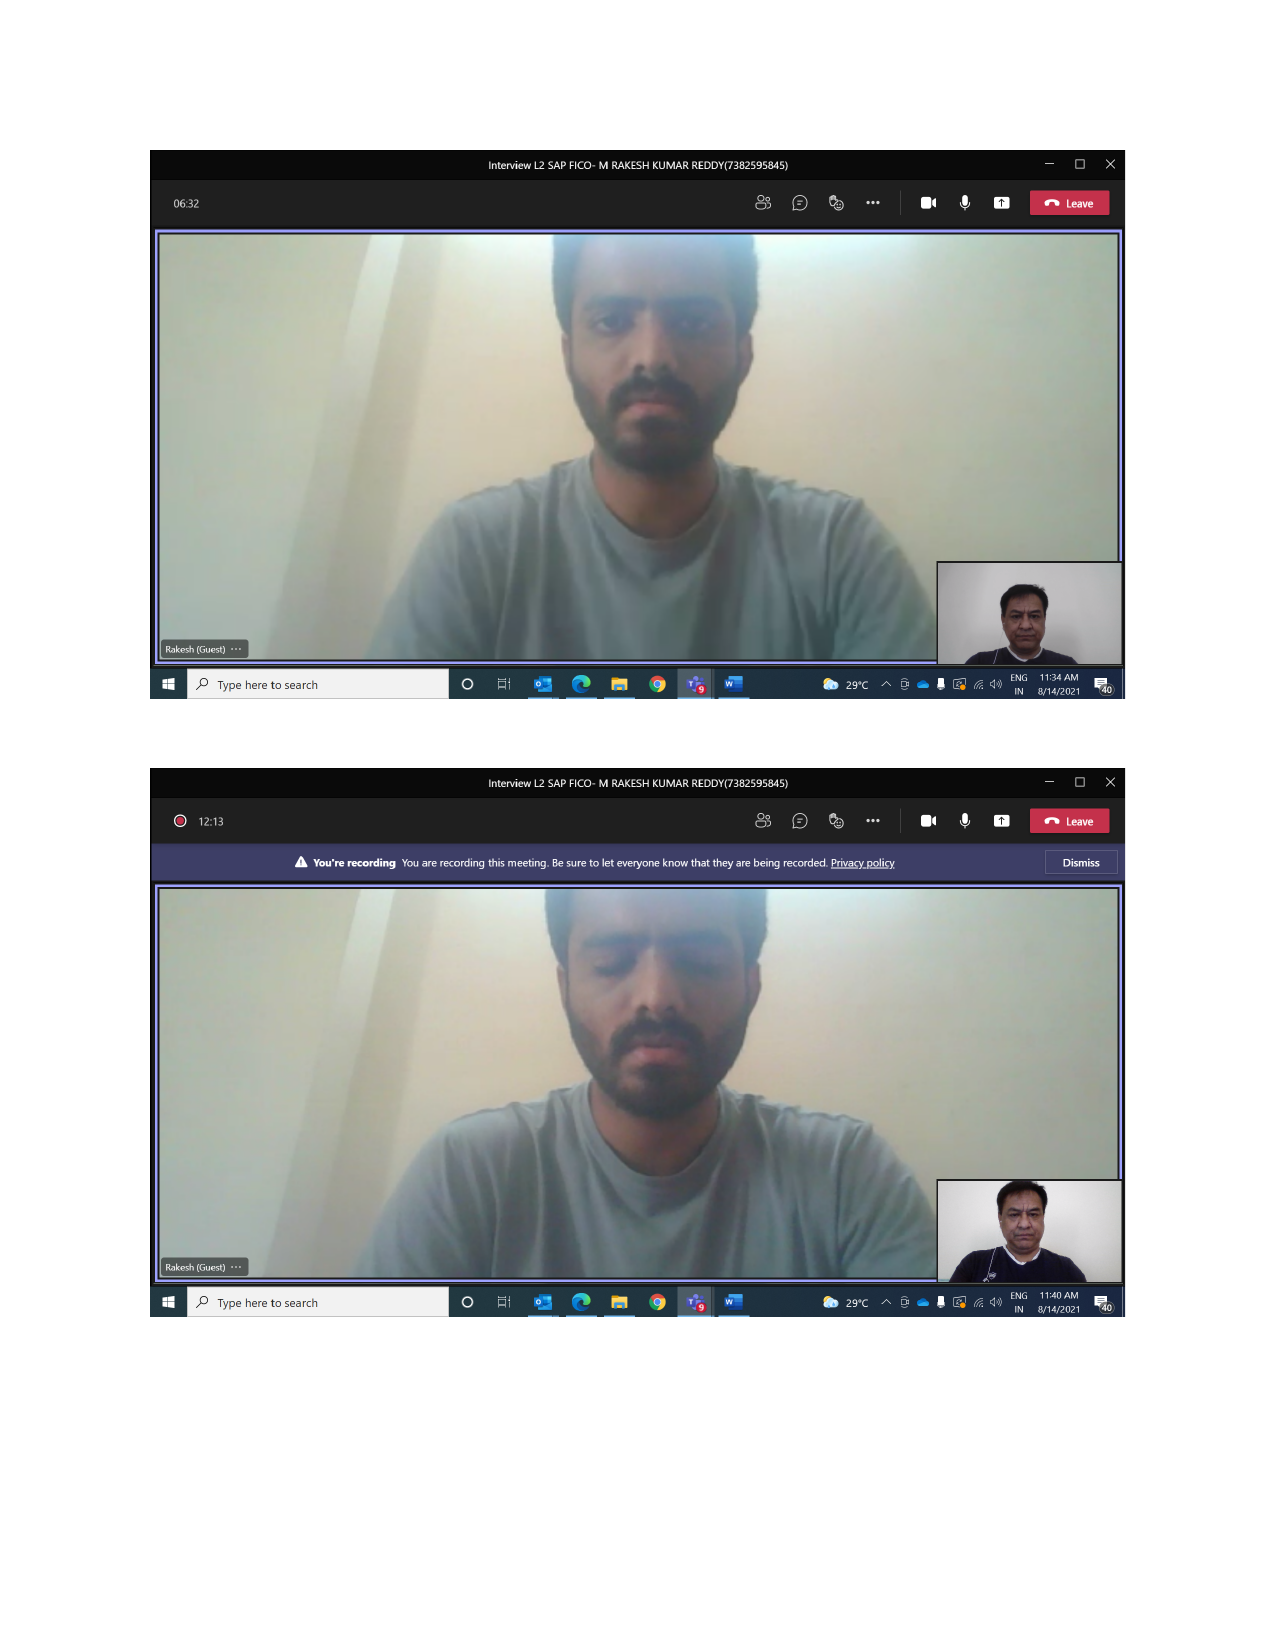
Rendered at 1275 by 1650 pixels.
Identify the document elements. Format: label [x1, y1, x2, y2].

picture [150, 768, 1125, 1317]
picture [150, 150, 1125, 699]
